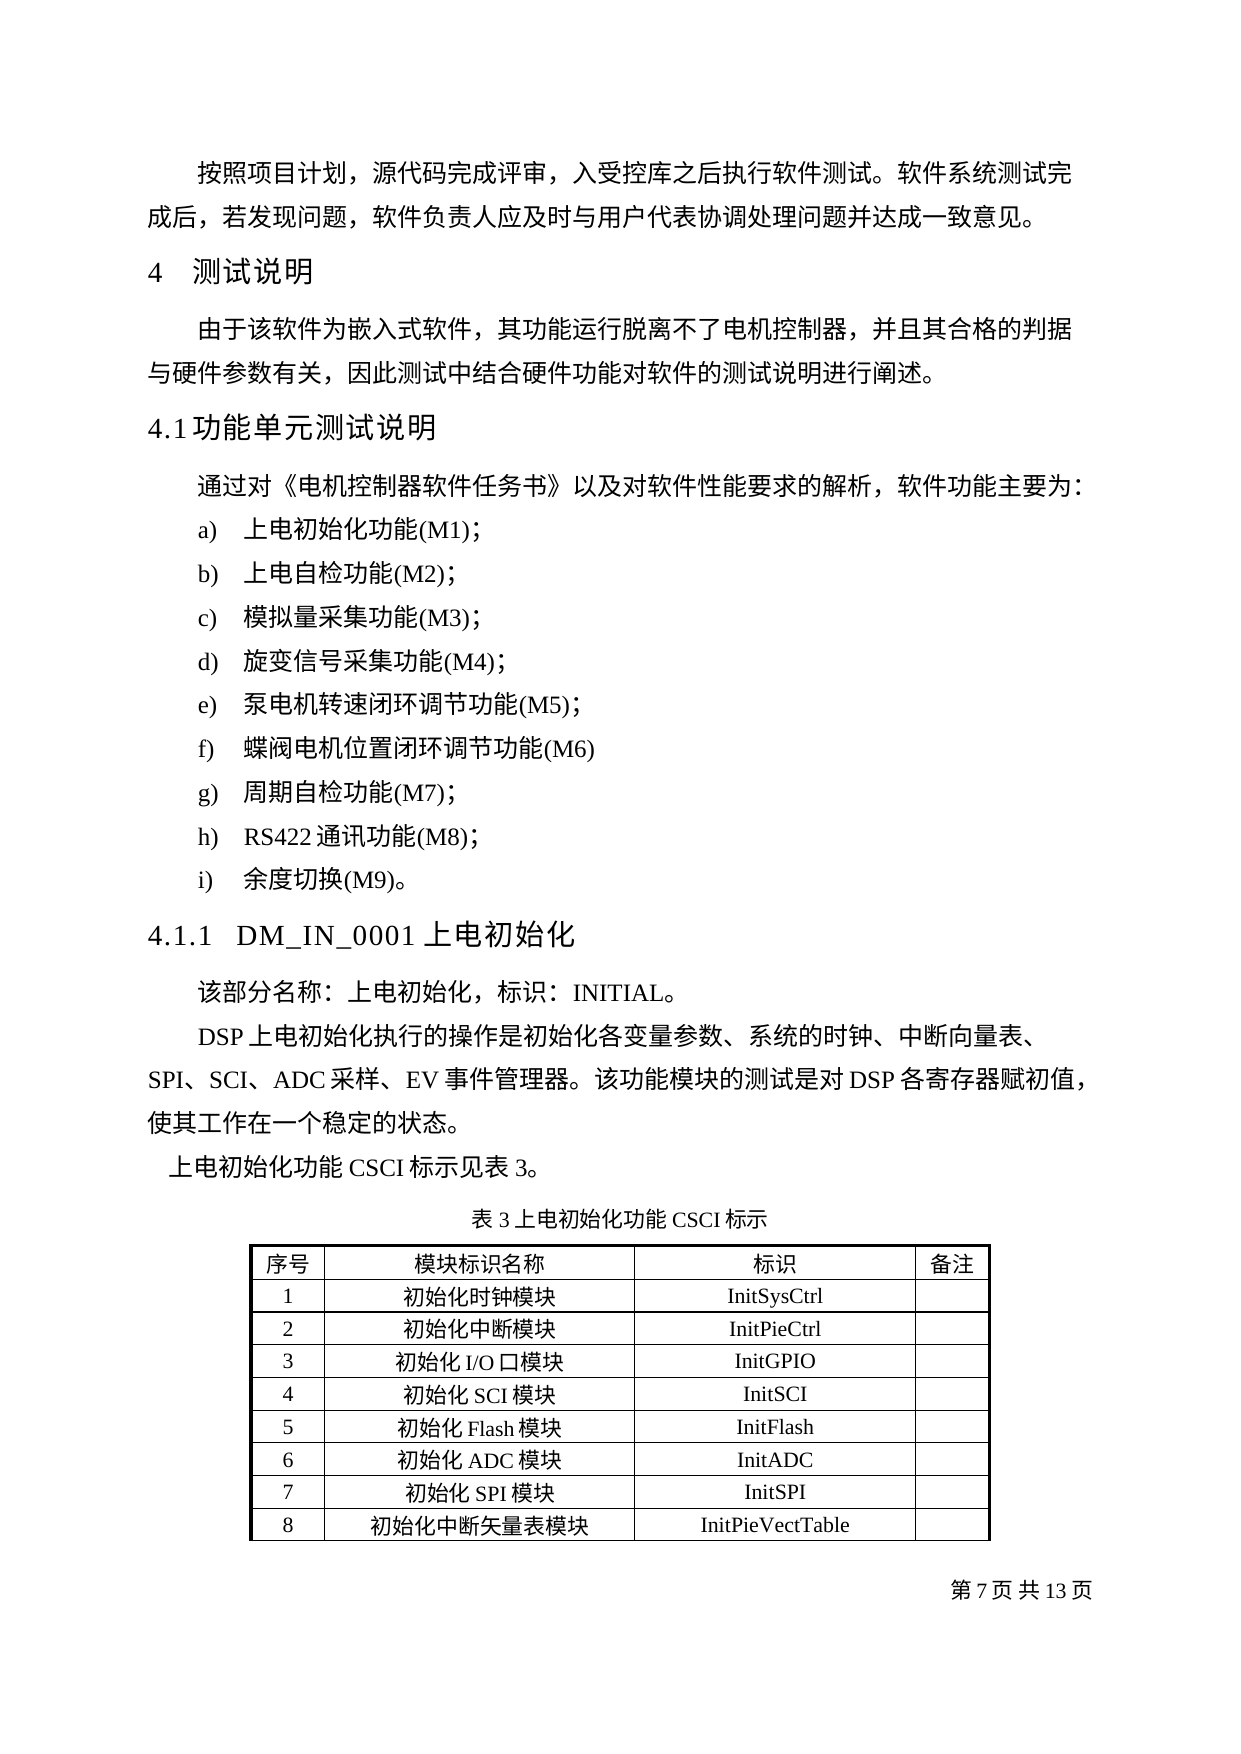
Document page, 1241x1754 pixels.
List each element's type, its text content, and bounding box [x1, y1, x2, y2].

subtitle 功能单元测试说明 [148, 404, 1092, 448]
list 旋变信号采集功能(M4)； [198, 635, 1092, 679]
table_cell 5 [253, 1411, 324, 1442]
table_cell InitSysCtrl [635, 1280, 915, 1311]
list 蝶阀电机位置闭环调节功能(M6) [198, 723, 1092, 766]
subtitle 测试说明 [148, 248, 1092, 291]
table_cell InitSPI [635, 1476, 915, 1508]
table_cell 初始化SPI模块 [325, 1476, 634, 1508]
list 上电初始化功能(M1)； [198, 504, 1092, 548]
table_cell [916, 1443, 988, 1475]
list RS422通讯功能(M8)； [198, 810, 1092, 854]
table_header 标识 [635, 1247, 915, 1279]
table_header 备注 [916, 1247, 988, 1279]
table_cell 初始化ADC模块 [325, 1443, 634, 1475]
table_cell InitPieVectTable [635, 1509, 915, 1540]
text 由于该软件为嵌入式软件，其功能运行脱离不了电机控制器，并且其合格的判据与硬件参数有关，因此测试中结合硬件功能对软件的测试说明进行阐述。 [148, 304, 1092, 391]
table_cell [916, 1345, 988, 1377]
subtitle DM_IN_0001上电初始化 [148, 910, 1092, 954]
table_cell 7 [253, 1476, 324, 1508]
table_cell [916, 1313, 988, 1344]
table_header 序号 [253, 1247, 324, 1279]
table_cell InitGPIO [635, 1345, 915, 1377]
table_cell 4 [253, 1378, 324, 1409]
text 按照项目计划，源代码完成评审，入受控库之后执行软件测试。软件系统测试完成后，若发现问题，软件负责人应及时与用户代表协调处理问题并达成一致意见。 [148, 148, 1092, 235]
list 泵电机转速闭环调节功能(M5)； [198, 679, 1092, 723]
list 模拟量采集功能(M3)； [198, 591, 1092, 635]
table_cell 初始化Flash模块 [325, 1411, 634, 1442]
table_cell [916, 1280, 988, 1311]
text DSP上电初始化执行的操作是初始化各变量参数、系统的时钟、中断向量表、SPI、SCI、ADC采样、EV事件管理器。该功能模块的测试是对DSP各寄存器赋初值，使其工作在一个稳定的状态。 [148, 1010, 1092, 1141]
table_cell 初始化中断模块 [325, 1313, 634, 1344]
table_cell 3 [253, 1345, 324, 1377]
table_cell [916, 1411, 988, 1442]
table_cell InitFlash [635, 1411, 915, 1442]
table_cell [916, 1476, 988, 1508]
text 表 3 上电初始化功能CSCI标示 [148, 1193, 1092, 1236]
table_cell 2 [253, 1313, 324, 1344]
table_cell InitPieCtrl [635, 1313, 915, 1344]
list 余度切换(M9)。 [198, 854, 1092, 898]
table_cell 6 [253, 1443, 324, 1475]
list 上电自检功能(M2)； [198, 548, 1092, 591]
table_cell 初始化时钟模块 [325, 1280, 634, 1311]
text 该部分名称：上电初始化，标识：INITIAL。 [148, 966, 1092, 1010]
table_cell [916, 1378, 988, 1409]
table_cell 初始化I/O口模块 [325, 1345, 634, 1377]
table_cell InitSCI [635, 1378, 915, 1409]
table_cell 初始化中断矢量表模块 [325, 1509, 634, 1540]
list 周期自检功能(M7)； [198, 766, 1092, 810]
table_cell 初始化SCI模块 [325, 1378, 634, 1409]
text 通过对《电机控制器软件任务书》以及对软件性能要求的解析，软件功能主要为： [148, 460, 1092, 504]
table_cell InitADC [635, 1443, 915, 1475]
table_cell 1 [253, 1280, 324, 1311]
table_cell [916, 1509, 988, 1540]
table_header 模块标识名称 [325, 1247, 634, 1279]
table_cell 8 [253, 1509, 324, 1540]
